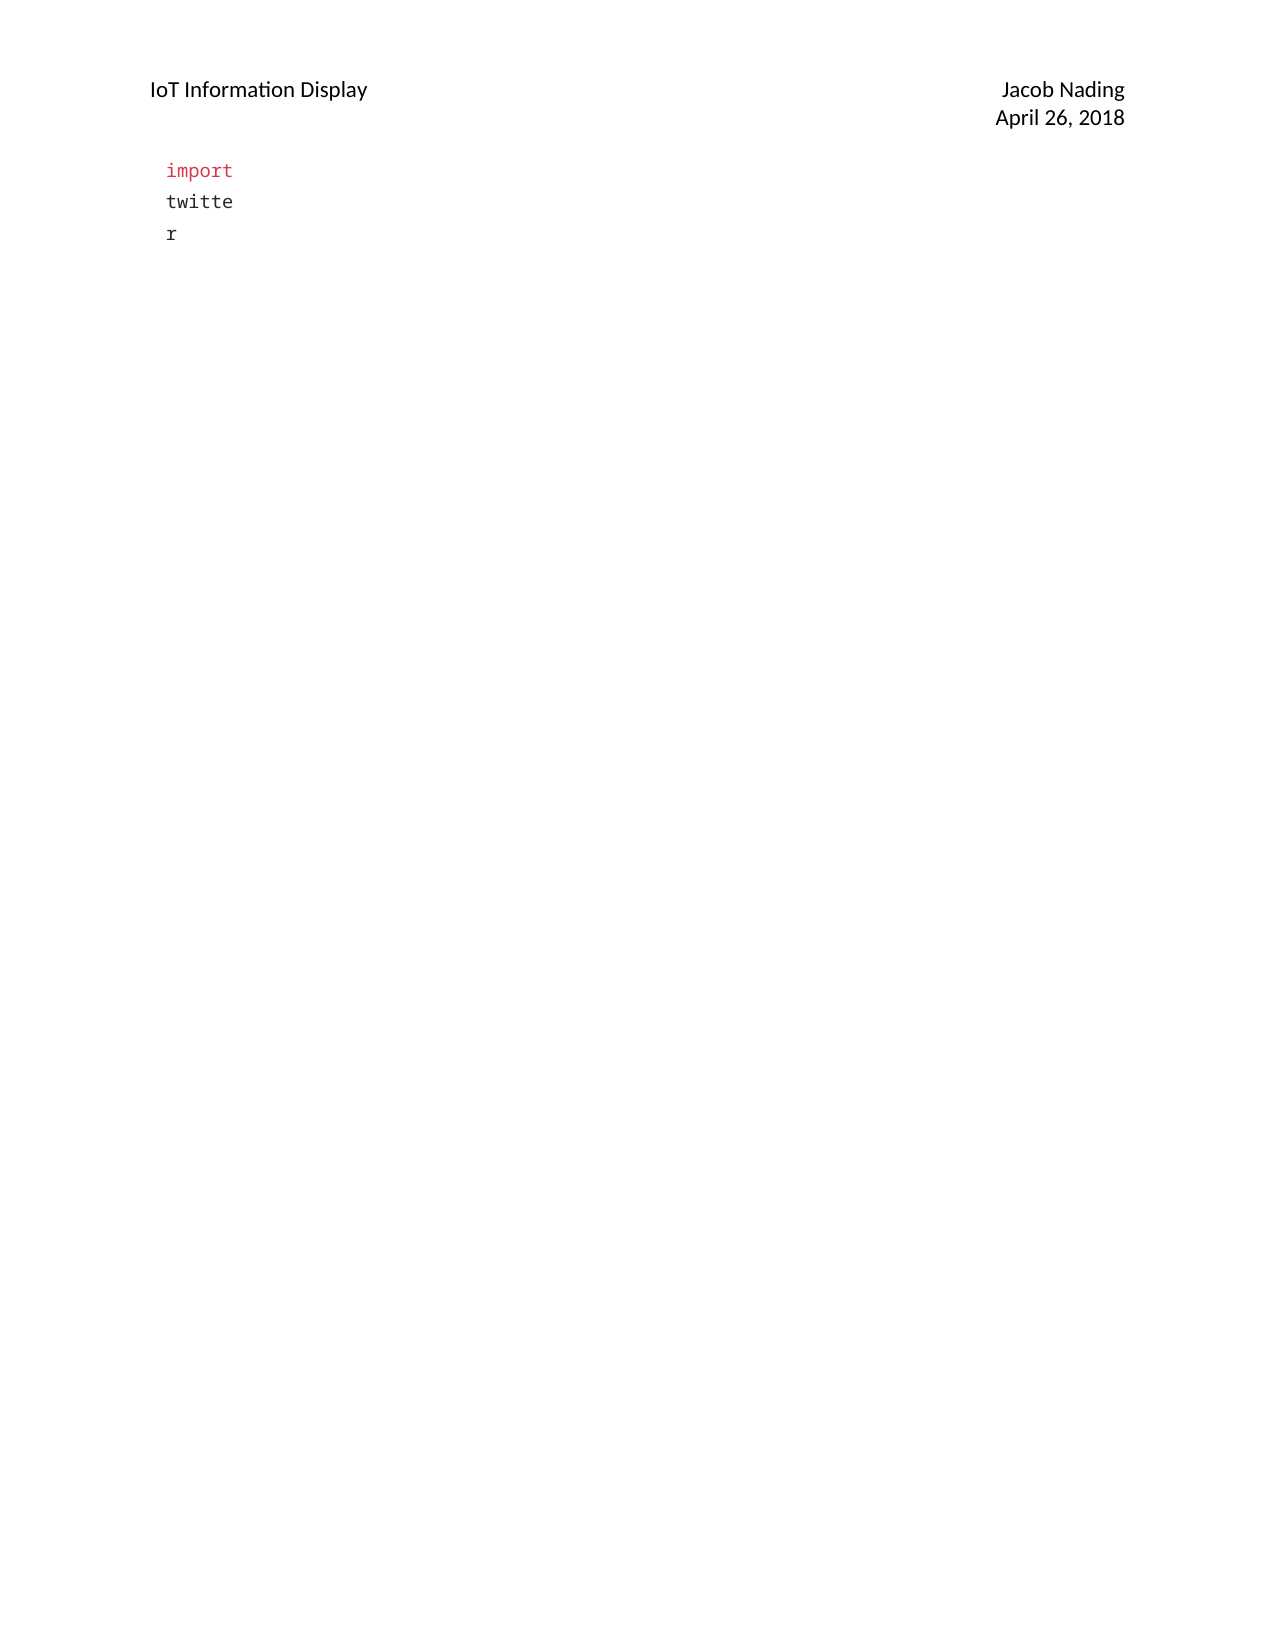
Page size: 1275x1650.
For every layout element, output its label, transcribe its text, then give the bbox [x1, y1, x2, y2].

table_header import twitter [150, 150, 253, 247]
